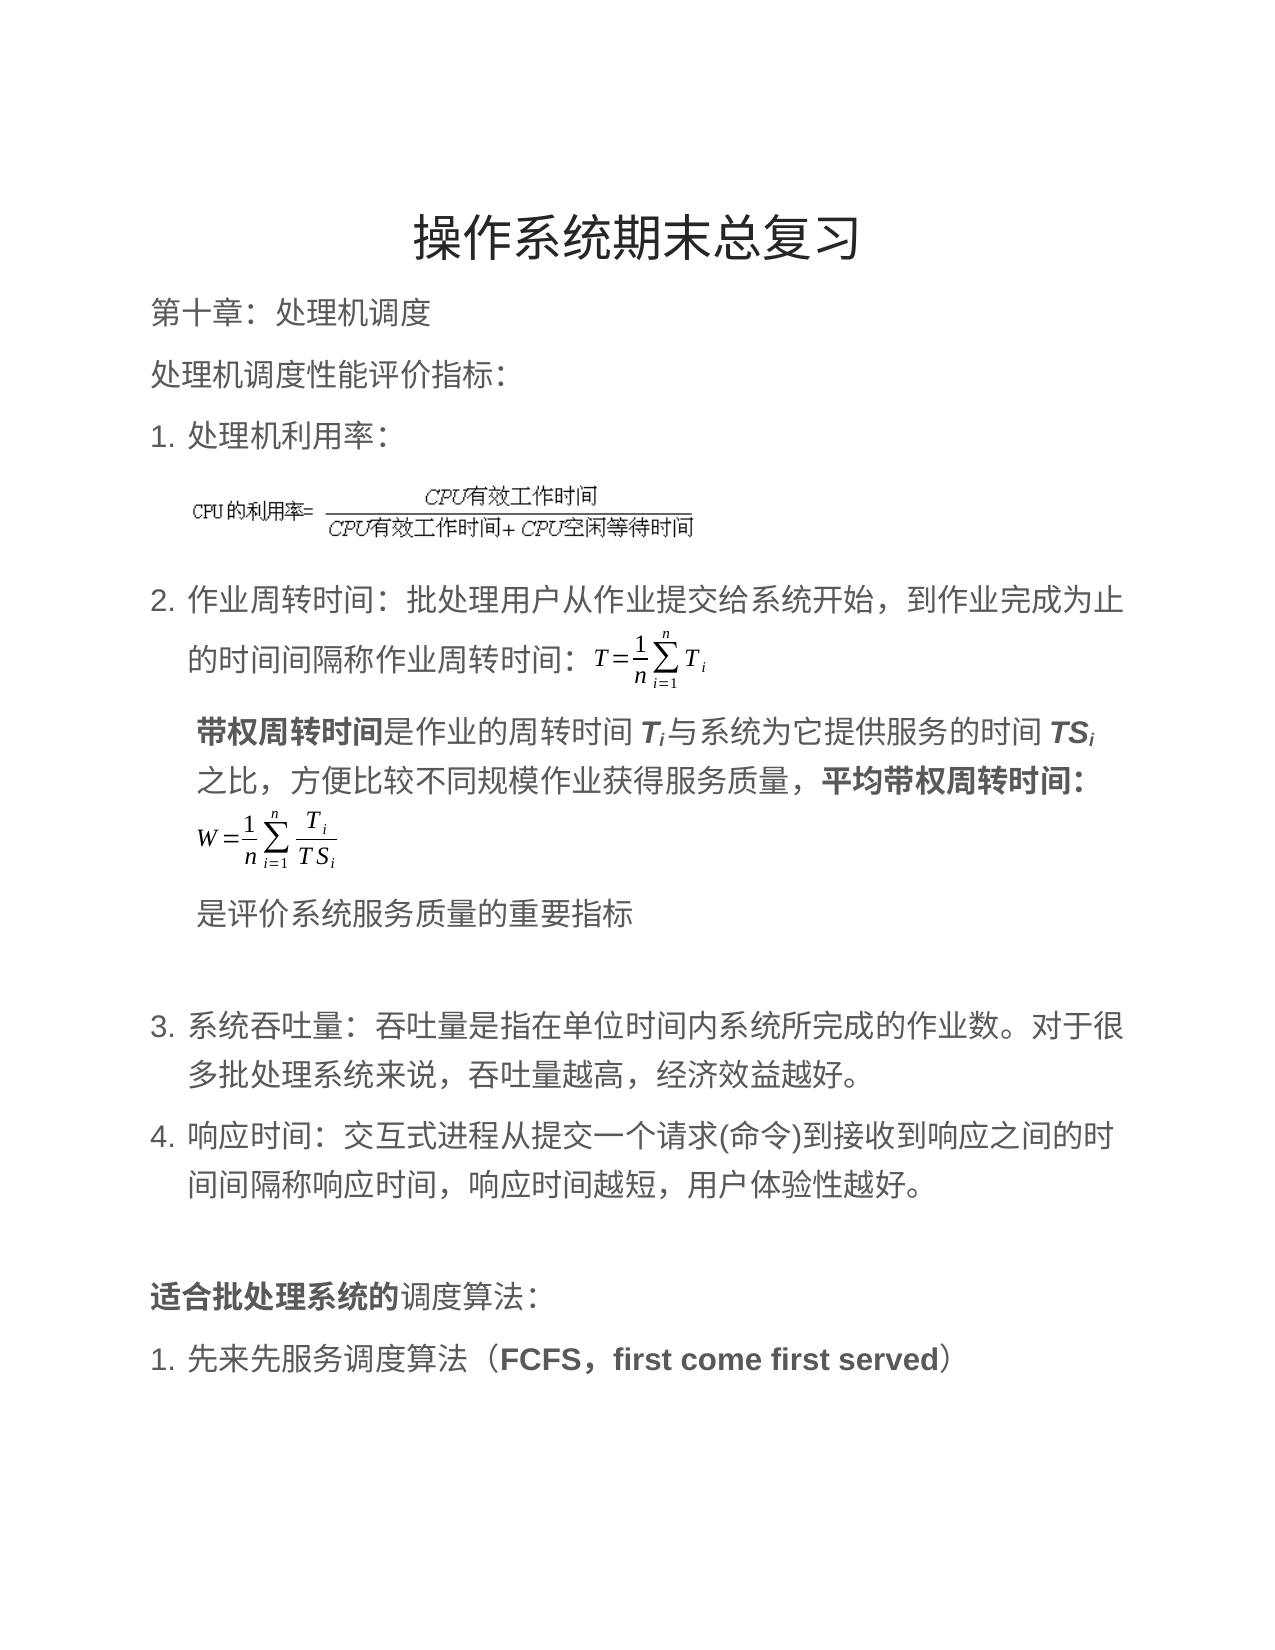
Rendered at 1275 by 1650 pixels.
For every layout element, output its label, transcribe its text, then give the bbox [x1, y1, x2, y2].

list 处理机利用率： [150, 411, 1125, 456]
subtitle 操作系统期末总复习 [150, 198, 1125, 270]
list 系统吞吐量：吞吐量是指在单位时间内系统所完成的作业数。对于很多批处理系统来说，吞吐量越高，经济效益越好。 [150, 1001, 1125, 1095]
list 先来先服务调度算法（FCFS，first come first served） [150, 1334, 1125, 1379]
text 是评价系统服务质量的重要指标 [196, 889, 1125, 934]
text 带权周转时间是作业的周转时间Ti与系统为它提供服务的时间TSi之比，方便比较不同规模作业获得服务质量，平均带权周转时间： [196, 707, 1125, 873]
list 作业周转时间：批处理用户从作业提交给系统开始，到作业完成为止的时间间隔称作业周转时间： [150, 575, 1125, 691]
list 第十章：处理机调度 [150, 288, 1125, 334]
text 适合批处理系统的调度算法： [150, 1273, 1125, 1318]
text 处理机调度性能评价指标： [150, 350, 1125, 395]
list 响应时间：交互式进程从提交一个请求(命令)到接收到响应之间的时间间隔称响应时间，响应时间越短，用户体验性越好。 [150, 1111, 1125, 1205]
picture [187, 472, 709, 560]
